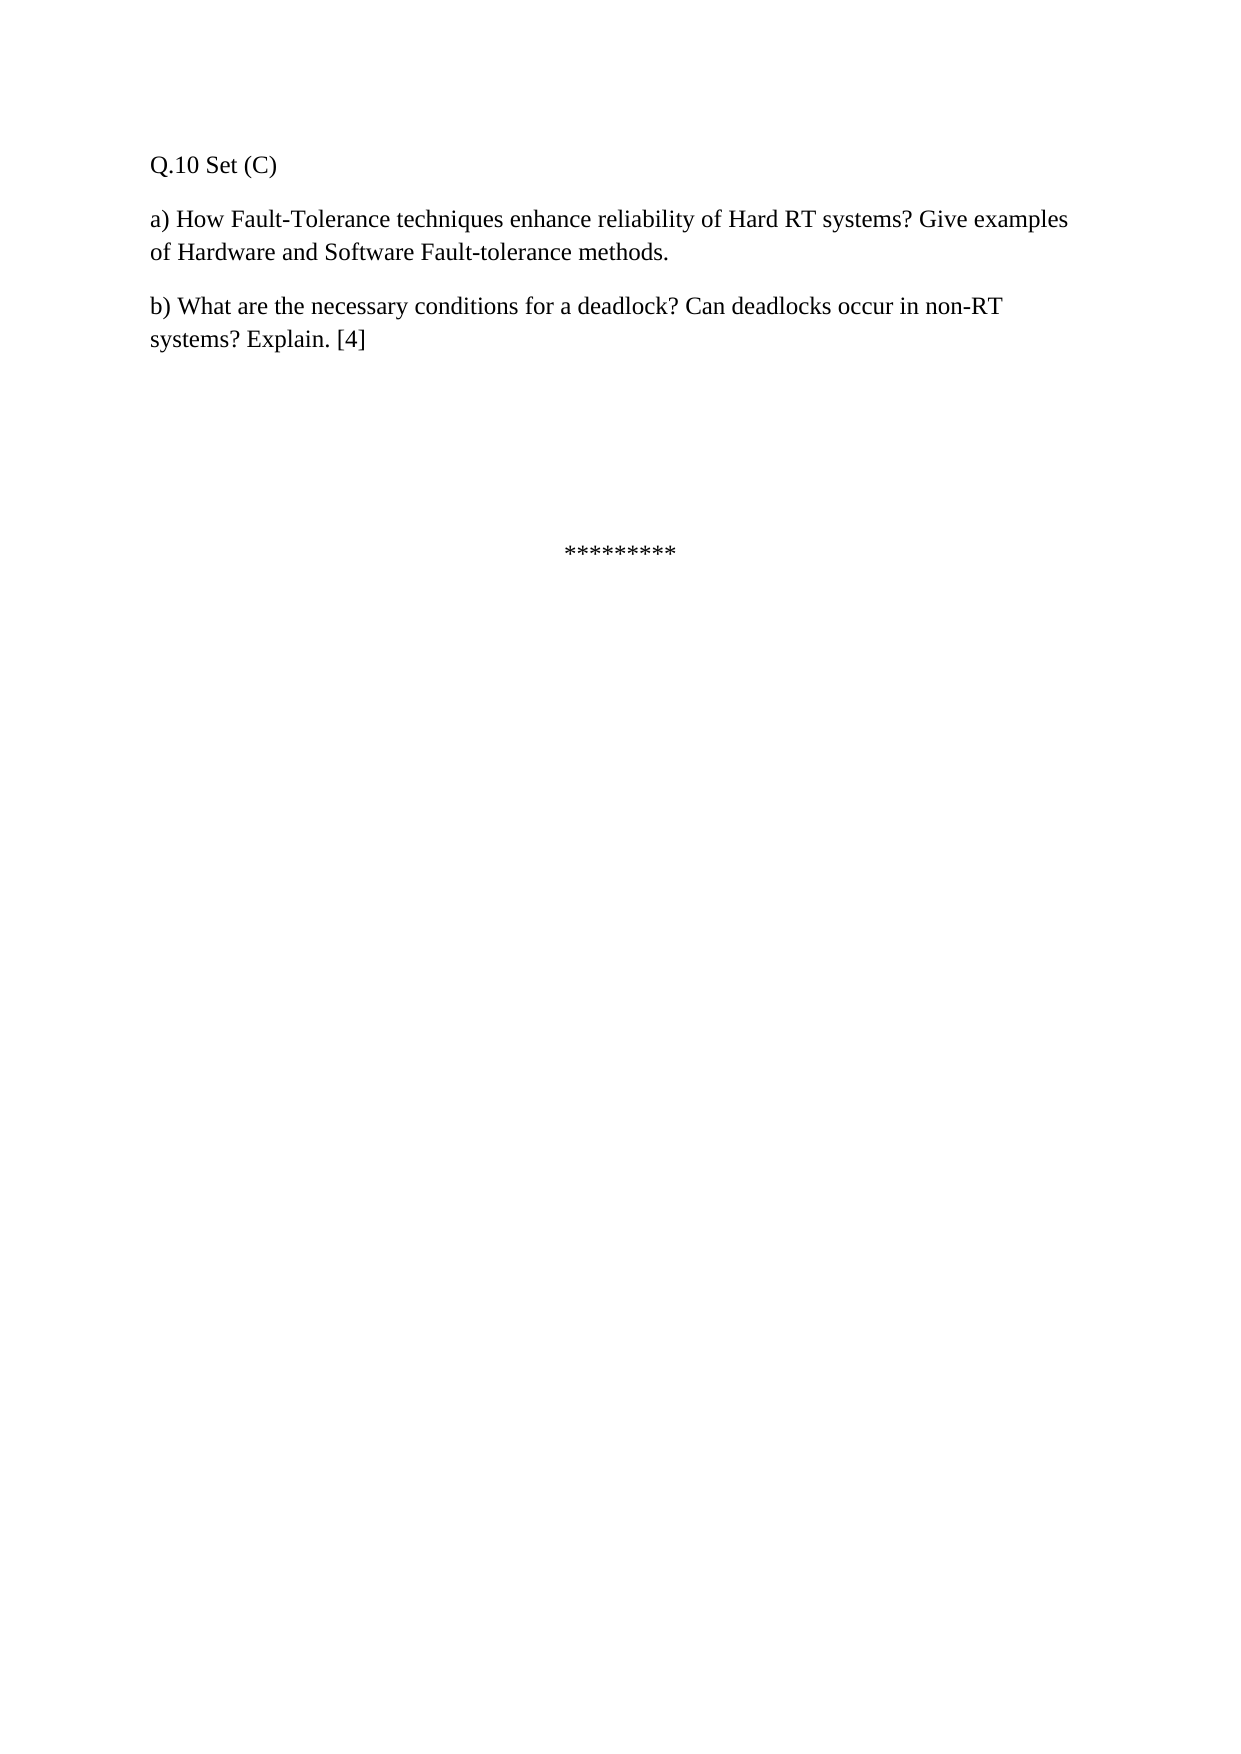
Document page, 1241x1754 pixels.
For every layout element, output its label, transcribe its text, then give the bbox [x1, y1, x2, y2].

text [150, 291, 1090, 352]
text Q.10 Set (C) [150, 150, 1090, 179]
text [150, 204, 1090, 266]
text ********* [150, 539, 1090, 568]
